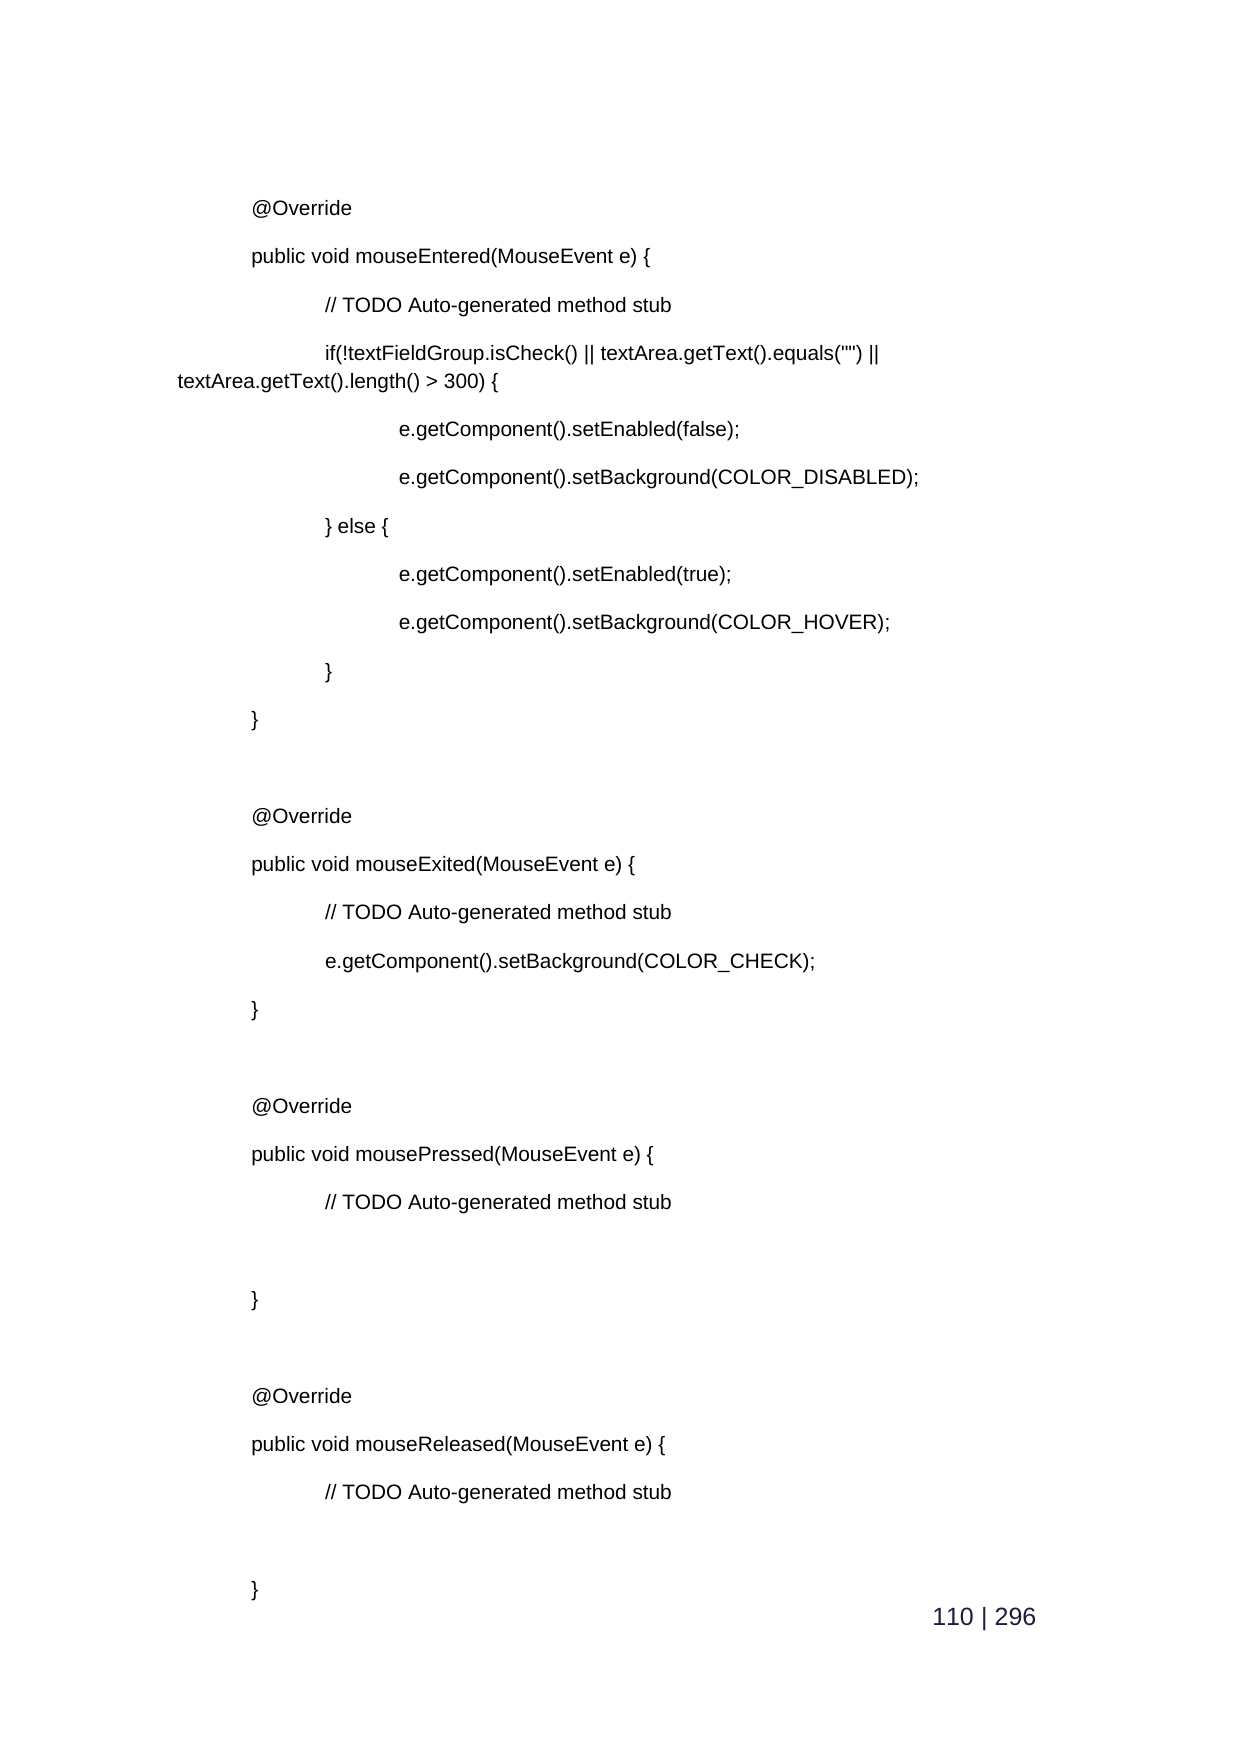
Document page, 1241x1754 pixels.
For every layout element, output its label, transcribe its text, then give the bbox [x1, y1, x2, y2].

text e.getComponent().setBackground(COLOR_DISABLED); [177, 465, 1063, 489]
text @Override [177, 1383, 1063, 1407]
text // TODO Auto-generated method stub [177, 1480, 1063, 1504]
text e.getComponent().setBackground(COLOR_CHECK); [177, 948, 1063, 972]
text } [177, 997, 1063, 1021]
text @Override [177, 1093, 1063, 1117]
text e.getComponent().setBackground(COLOR_HOVER); [177, 610, 1063, 634]
text } [177, 707, 1063, 731]
text } else { [177, 513, 1063, 537]
text e.getComponent().setEnabled(true); [177, 562, 1063, 586]
text } [177, 658, 1063, 682]
text // TODO Auto-generated method stub [177, 1190, 1063, 1214]
text } [177, 1287, 1063, 1311]
text public void mouseReleased(MouseEvent e) { [177, 1432, 1063, 1456]
text if(!textFieldGroup.isCheck() || textArea.getText().equals("") || textArea.getText().length() > 300) { [177, 341, 1063, 392]
text public void mouseExited(MouseEvent e) { [177, 852, 1063, 876]
text e.getComponent().setEnabled(false); [177, 417, 1063, 441]
text @Override [177, 803, 1063, 827]
text public void mousePressed(MouseEvent e) { [177, 1142, 1063, 1166]
text } [177, 1577, 1063, 1601]
text // TODO Auto-generated method stub [177, 900, 1063, 924]
text @Override [177, 196, 1063, 220]
text // TODO Auto-generated method stub [177, 293, 1063, 317]
text public void mouseEntered(MouseEvent e) { [177, 244, 1063, 268]
